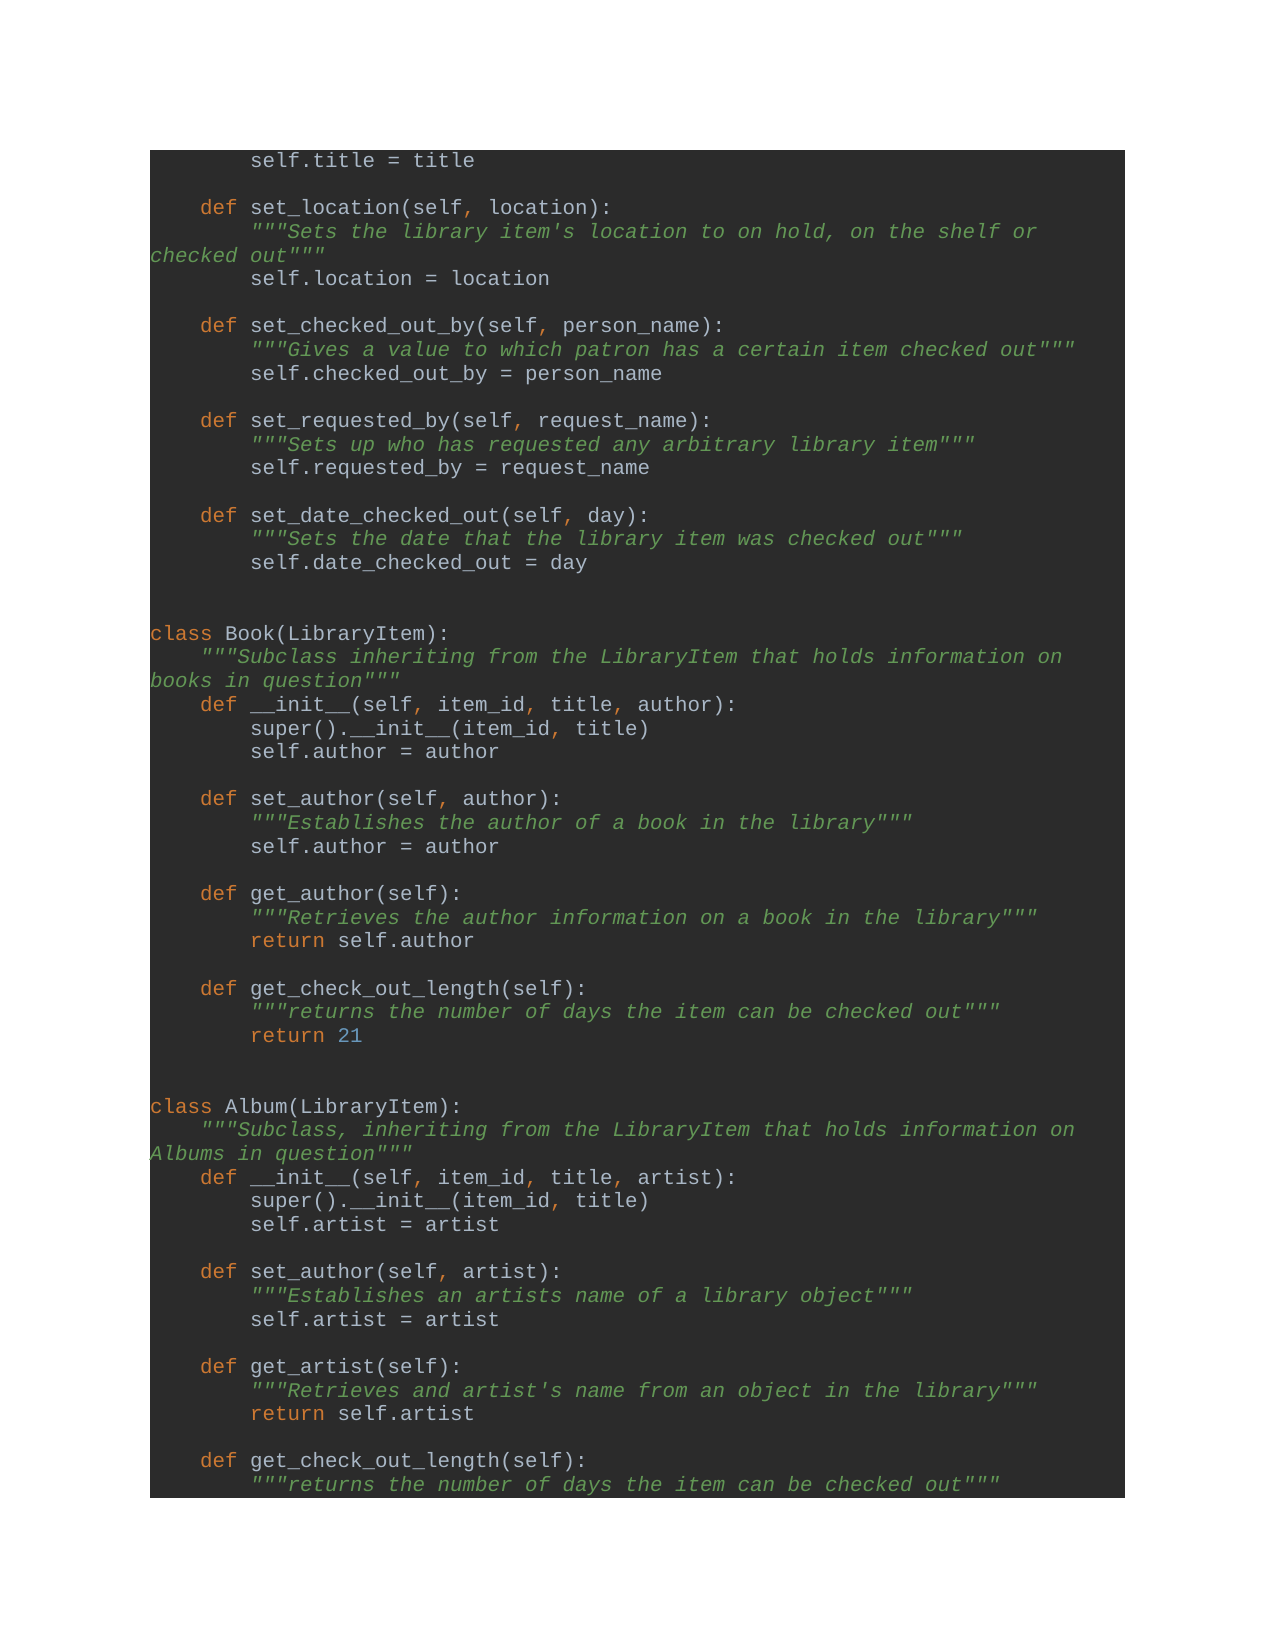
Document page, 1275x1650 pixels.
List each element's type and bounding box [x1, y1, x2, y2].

text [150, 150, 1125, 1498]
